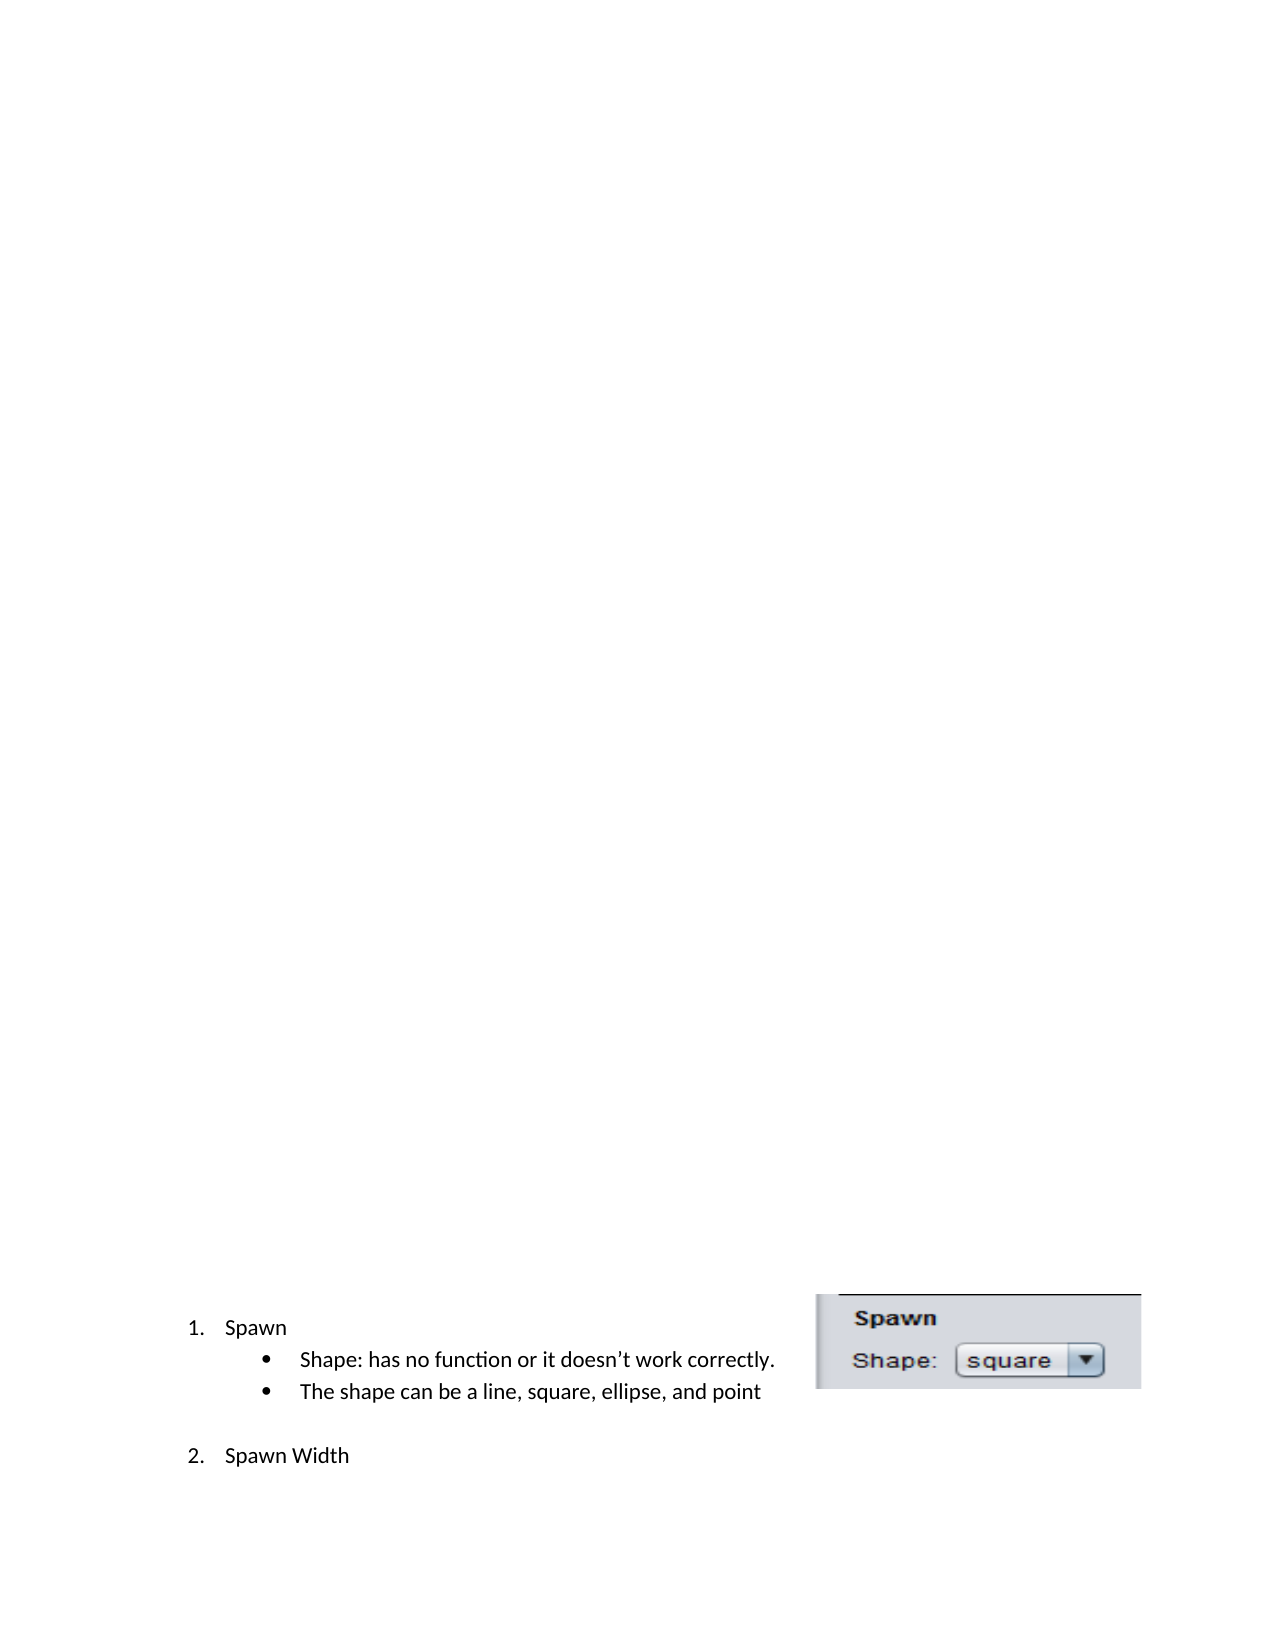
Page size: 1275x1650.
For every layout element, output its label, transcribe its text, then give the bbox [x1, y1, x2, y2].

list Spawn [187, 1313, 813, 1341]
picture [813, 1294, 1140, 1387]
list The shape can be a line, square, ellipse, and point [262, 1377, 1125, 1405]
list Spawn Width [187, 1442, 1125, 1469]
list Shape: has no function or it doesn’t work correctly. [262, 1345, 813, 1373]
